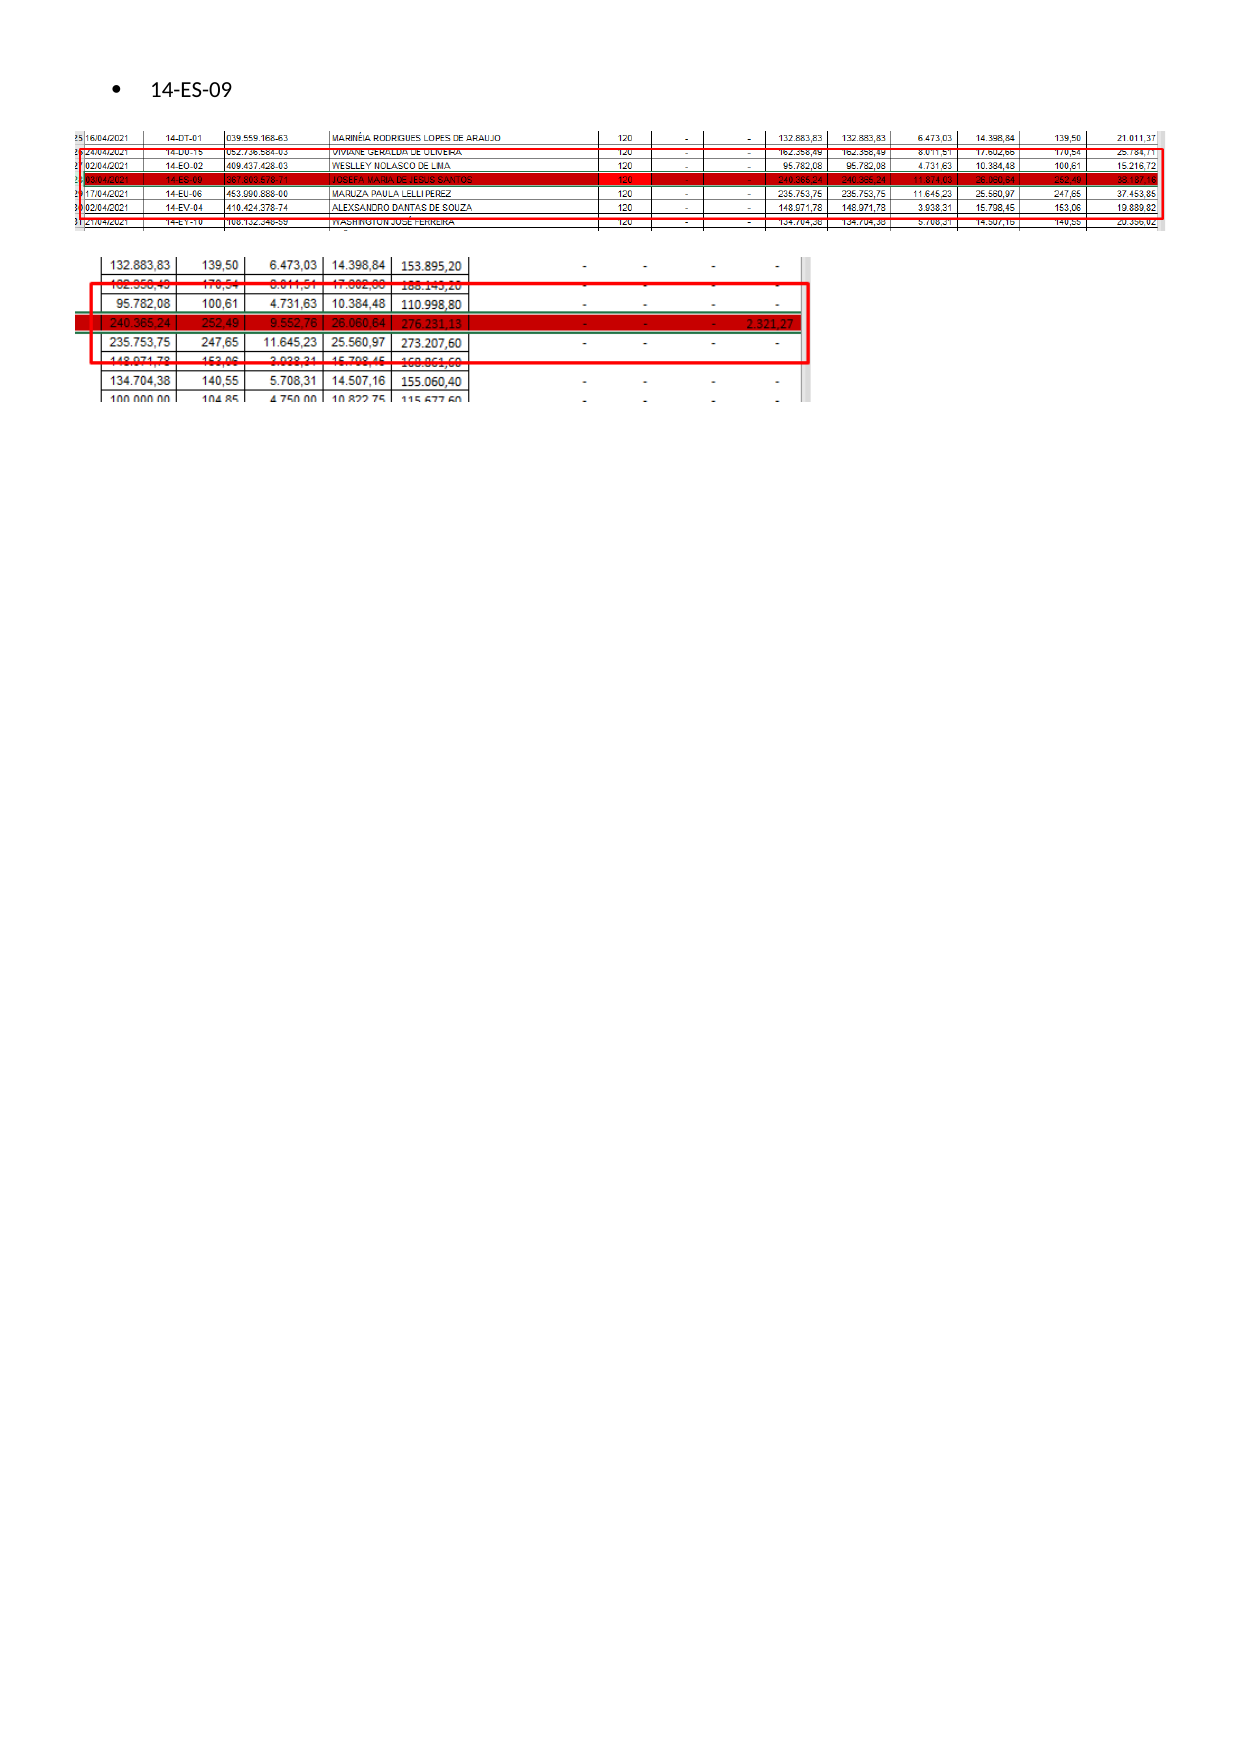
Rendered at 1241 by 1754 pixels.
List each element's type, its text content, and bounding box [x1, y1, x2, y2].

list 14-ES-09 [112, 75, 1165, 103]
picture [75, 131, 1166, 231]
picture [75, 257, 811, 402]
